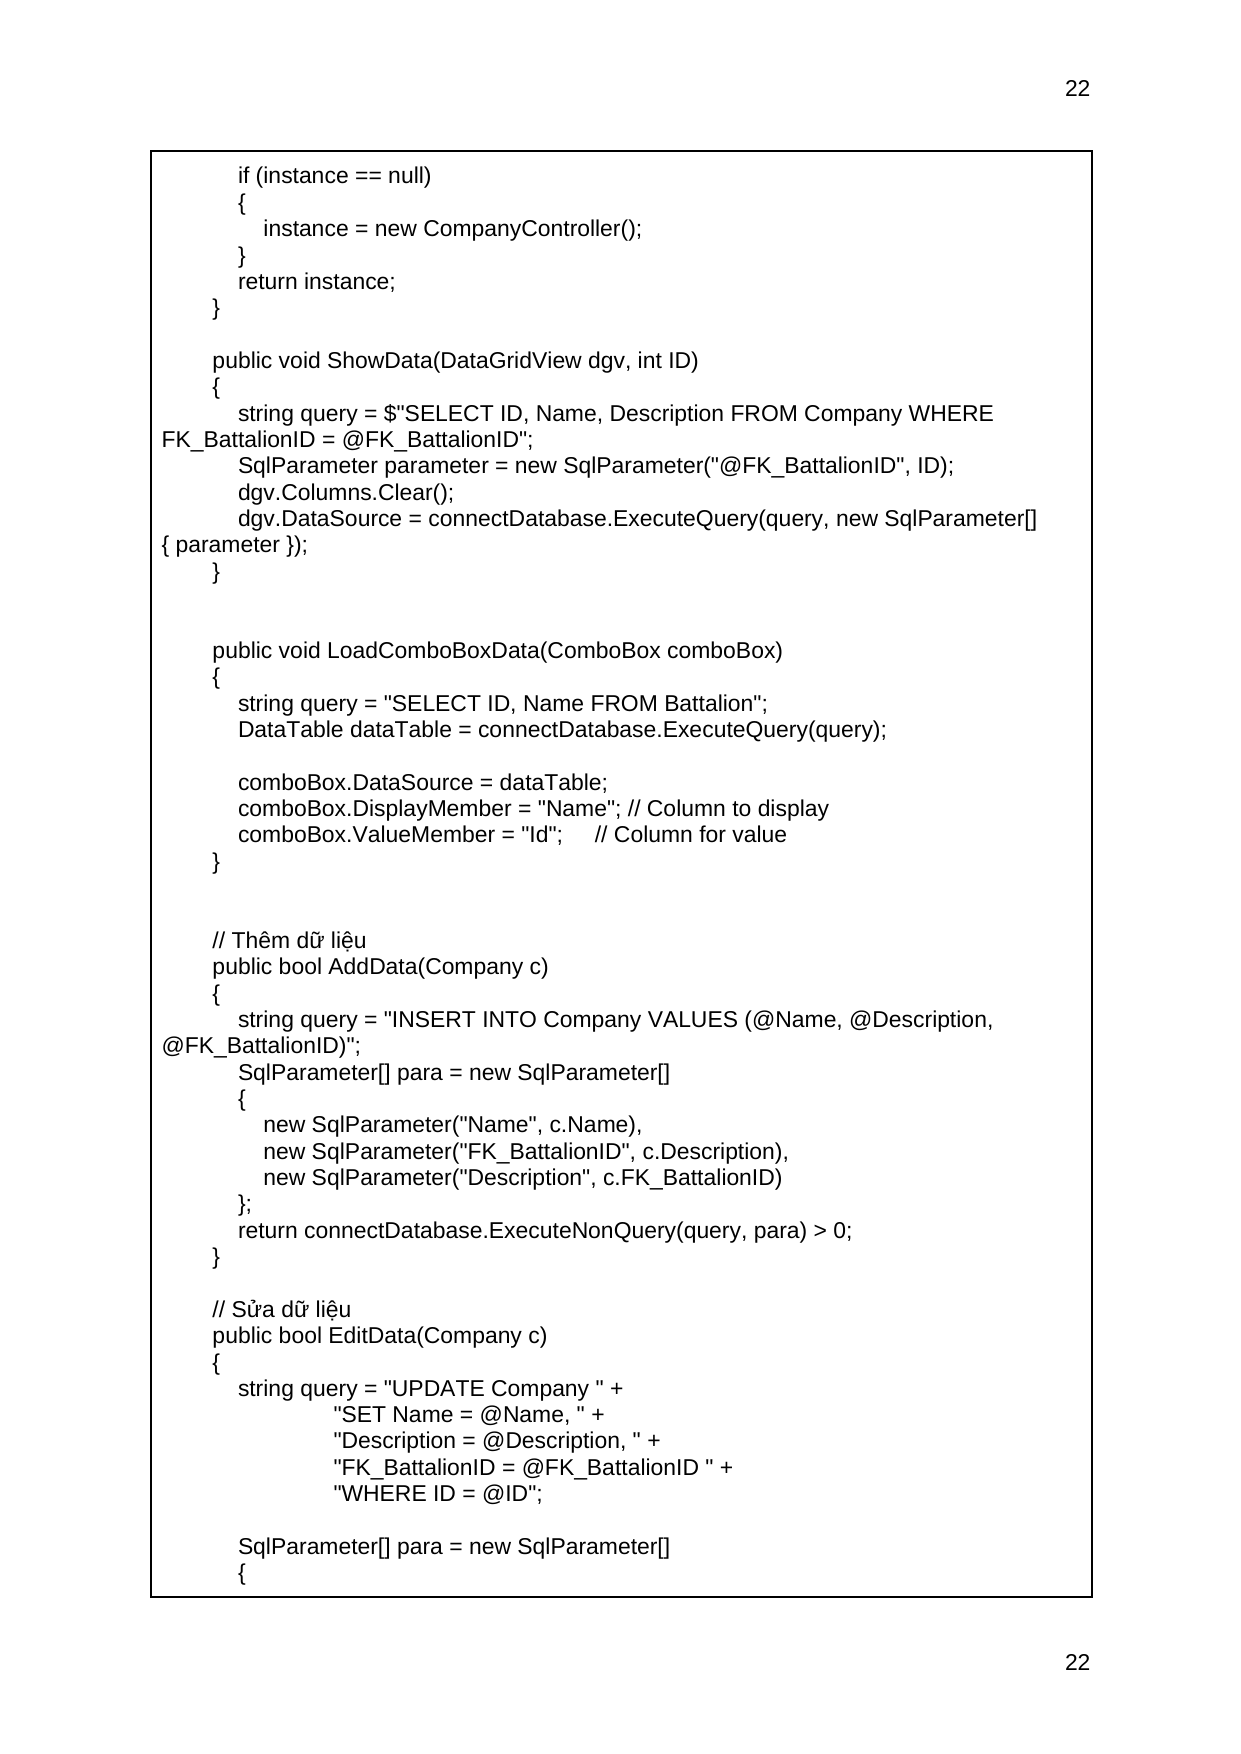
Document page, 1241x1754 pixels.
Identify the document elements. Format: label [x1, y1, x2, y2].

table_header [152, 152, 1091, 1596]
